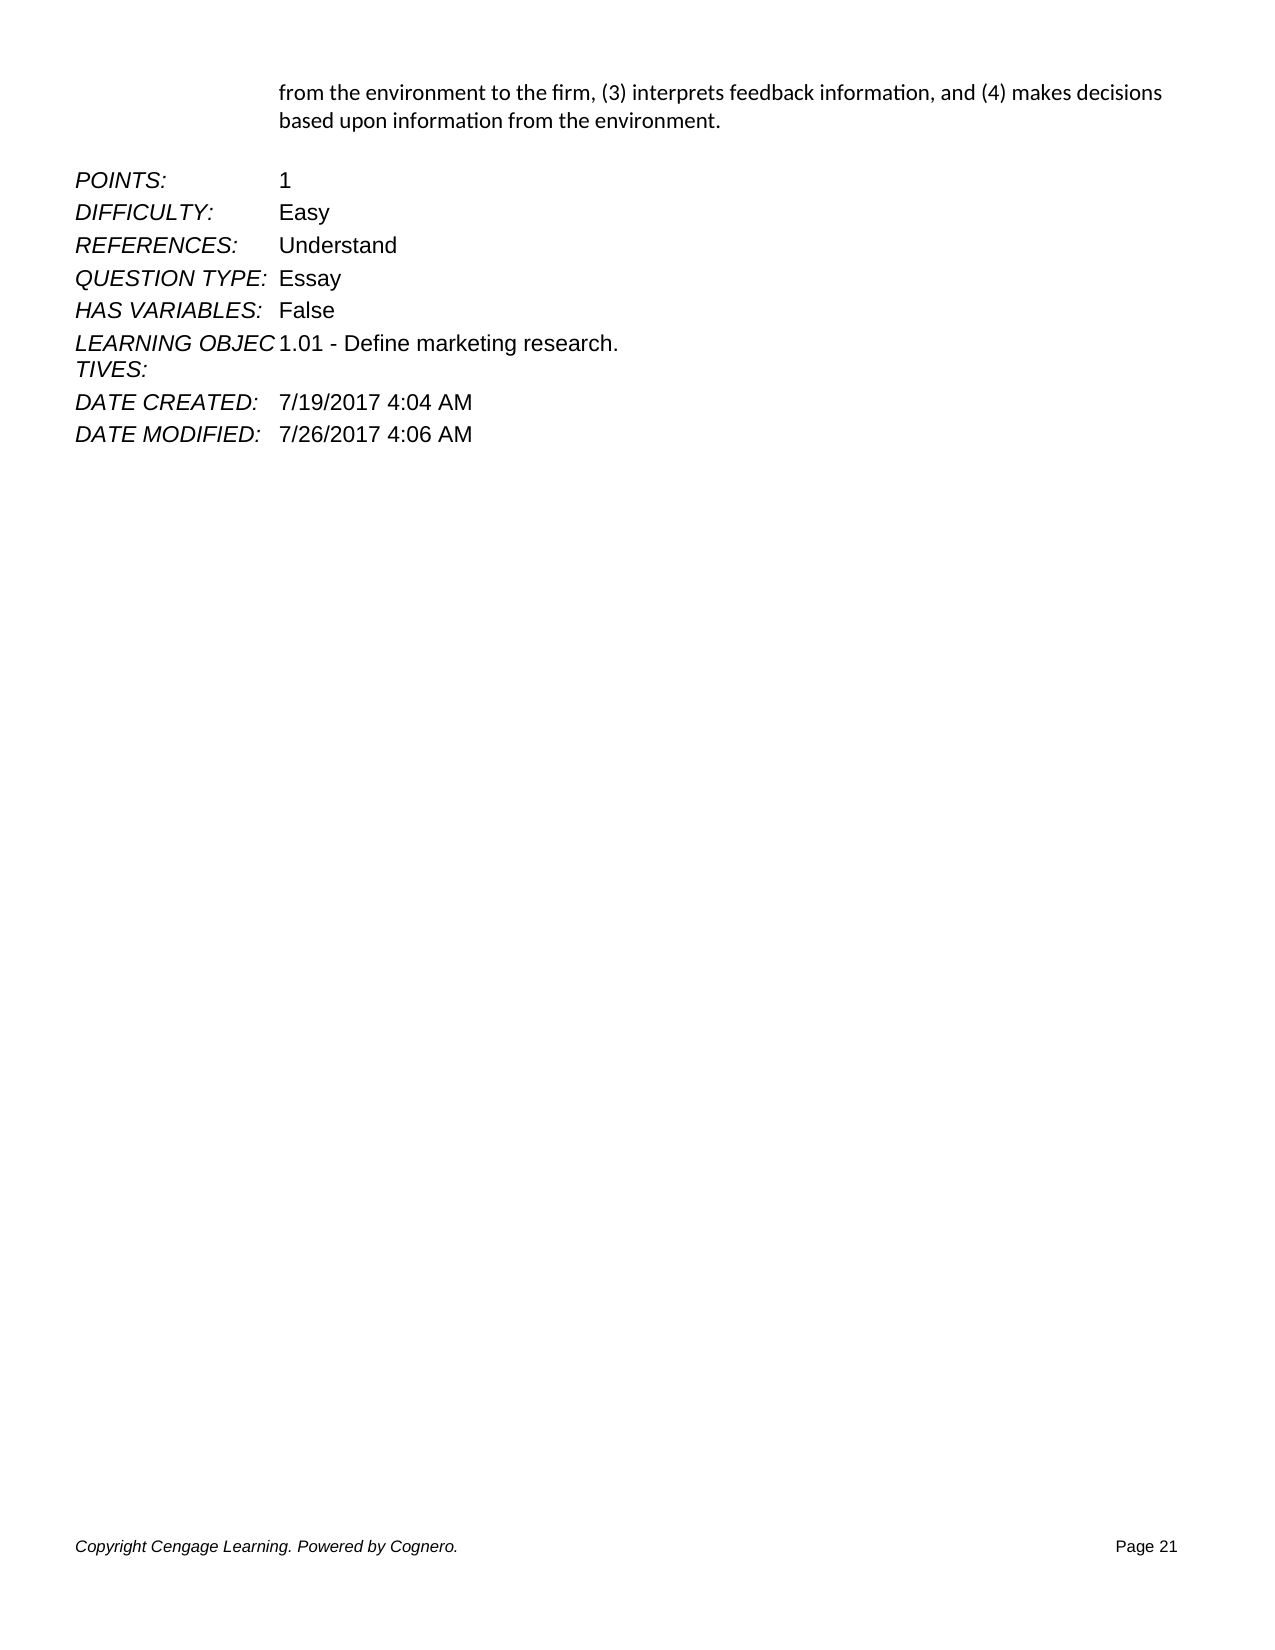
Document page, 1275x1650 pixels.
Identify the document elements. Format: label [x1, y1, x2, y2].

table_header [75, 75, 1200, 451]
